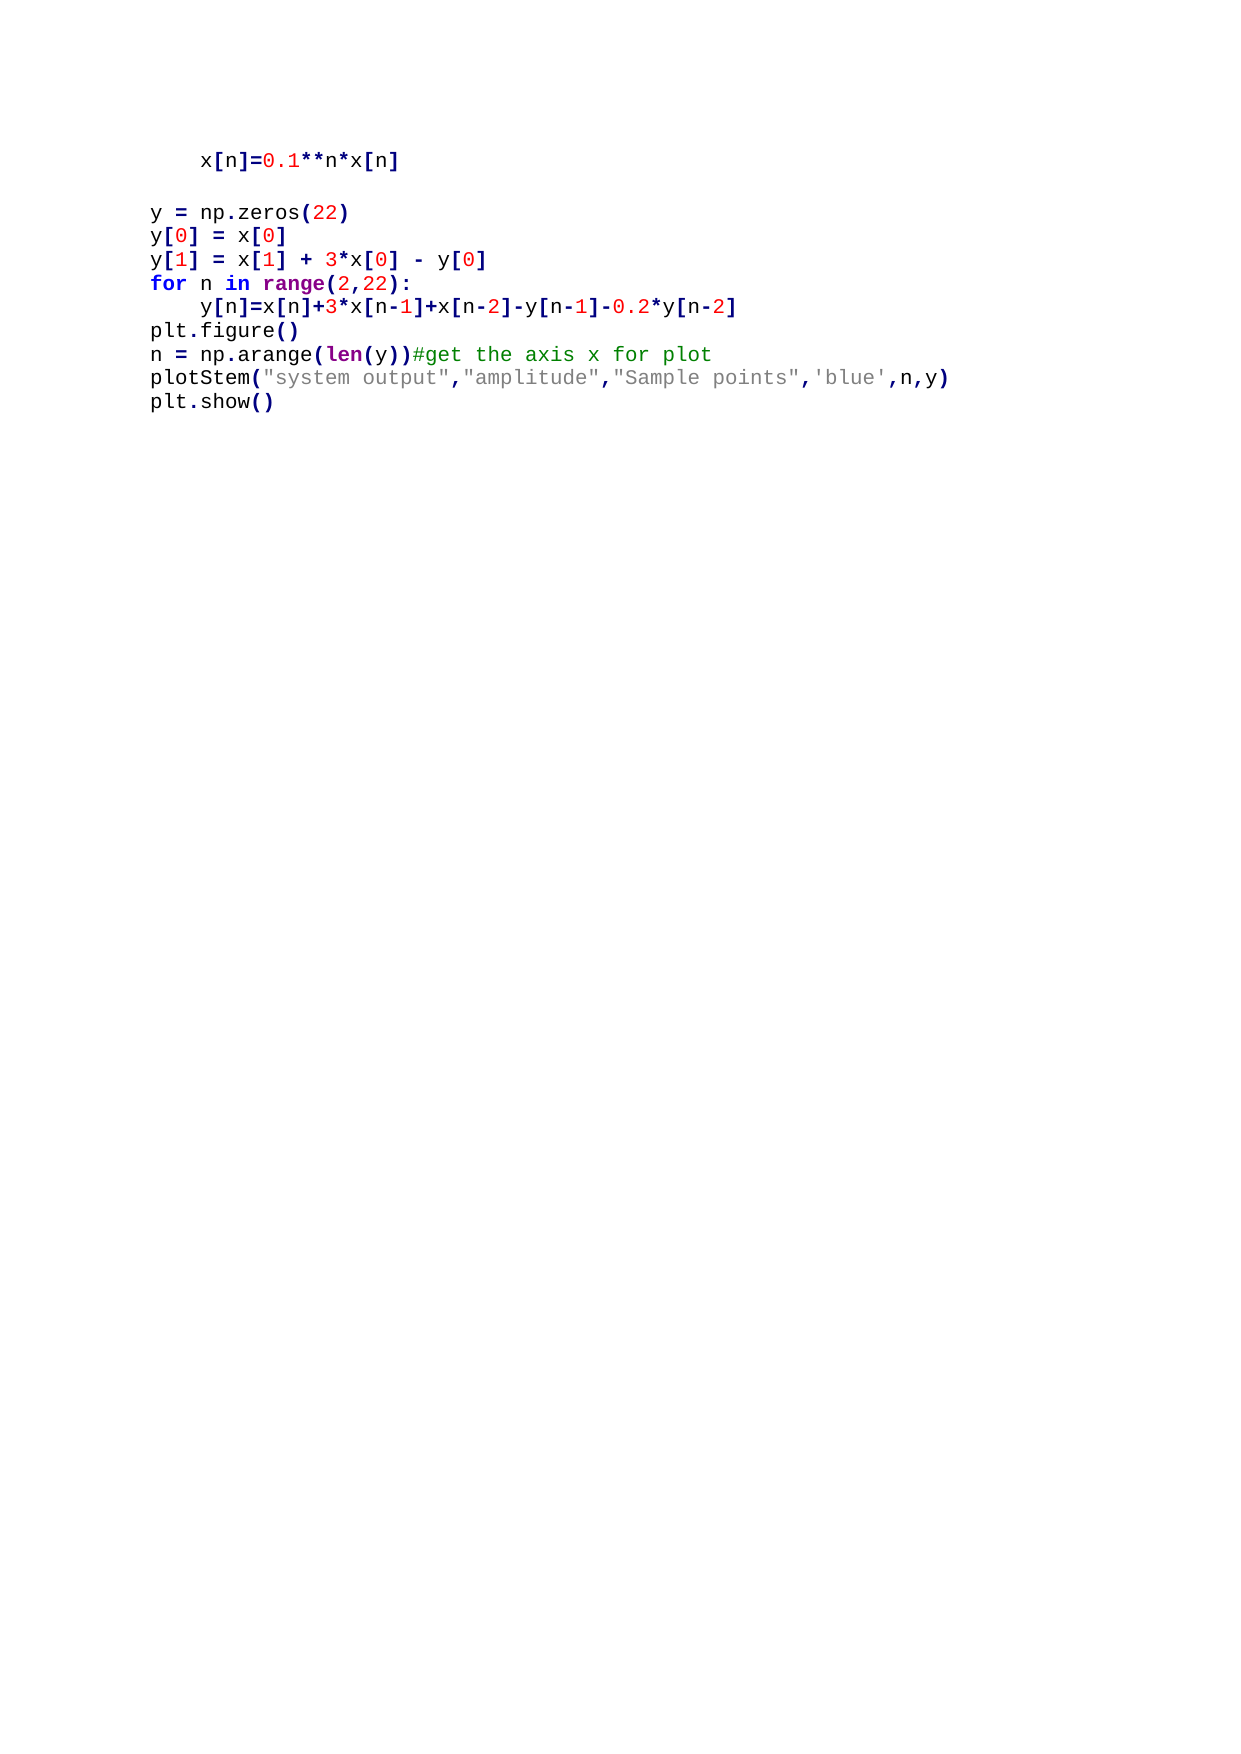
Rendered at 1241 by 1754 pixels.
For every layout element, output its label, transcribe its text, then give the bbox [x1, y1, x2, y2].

text y = np.zeros(22) [150, 202, 1090, 225]
text x[n]=0.1**n*x[n] [150, 150, 1090, 174]
text plotStem("system output","amplitude","Sample points",'blue',n,y) [150, 367, 1090, 391]
text plt.figure() [150, 320, 1090, 343]
text y[0] = x[0] [150, 225, 1090, 249]
text y[1] = x[1] + 3*x[0] - y[0] [150, 249, 1090, 273]
text n = np.arange(len(y))#get the axis x for plot [150, 343, 1090, 367]
text for n in range(2,22): [150, 273, 1090, 296]
text y[n]=x[n]+3*x[n-1]+x[n-2]-y[n-1]-0.2*y[n-2] [150, 296, 1090, 320]
text plt.show() [150, 391, 1090, 414]
